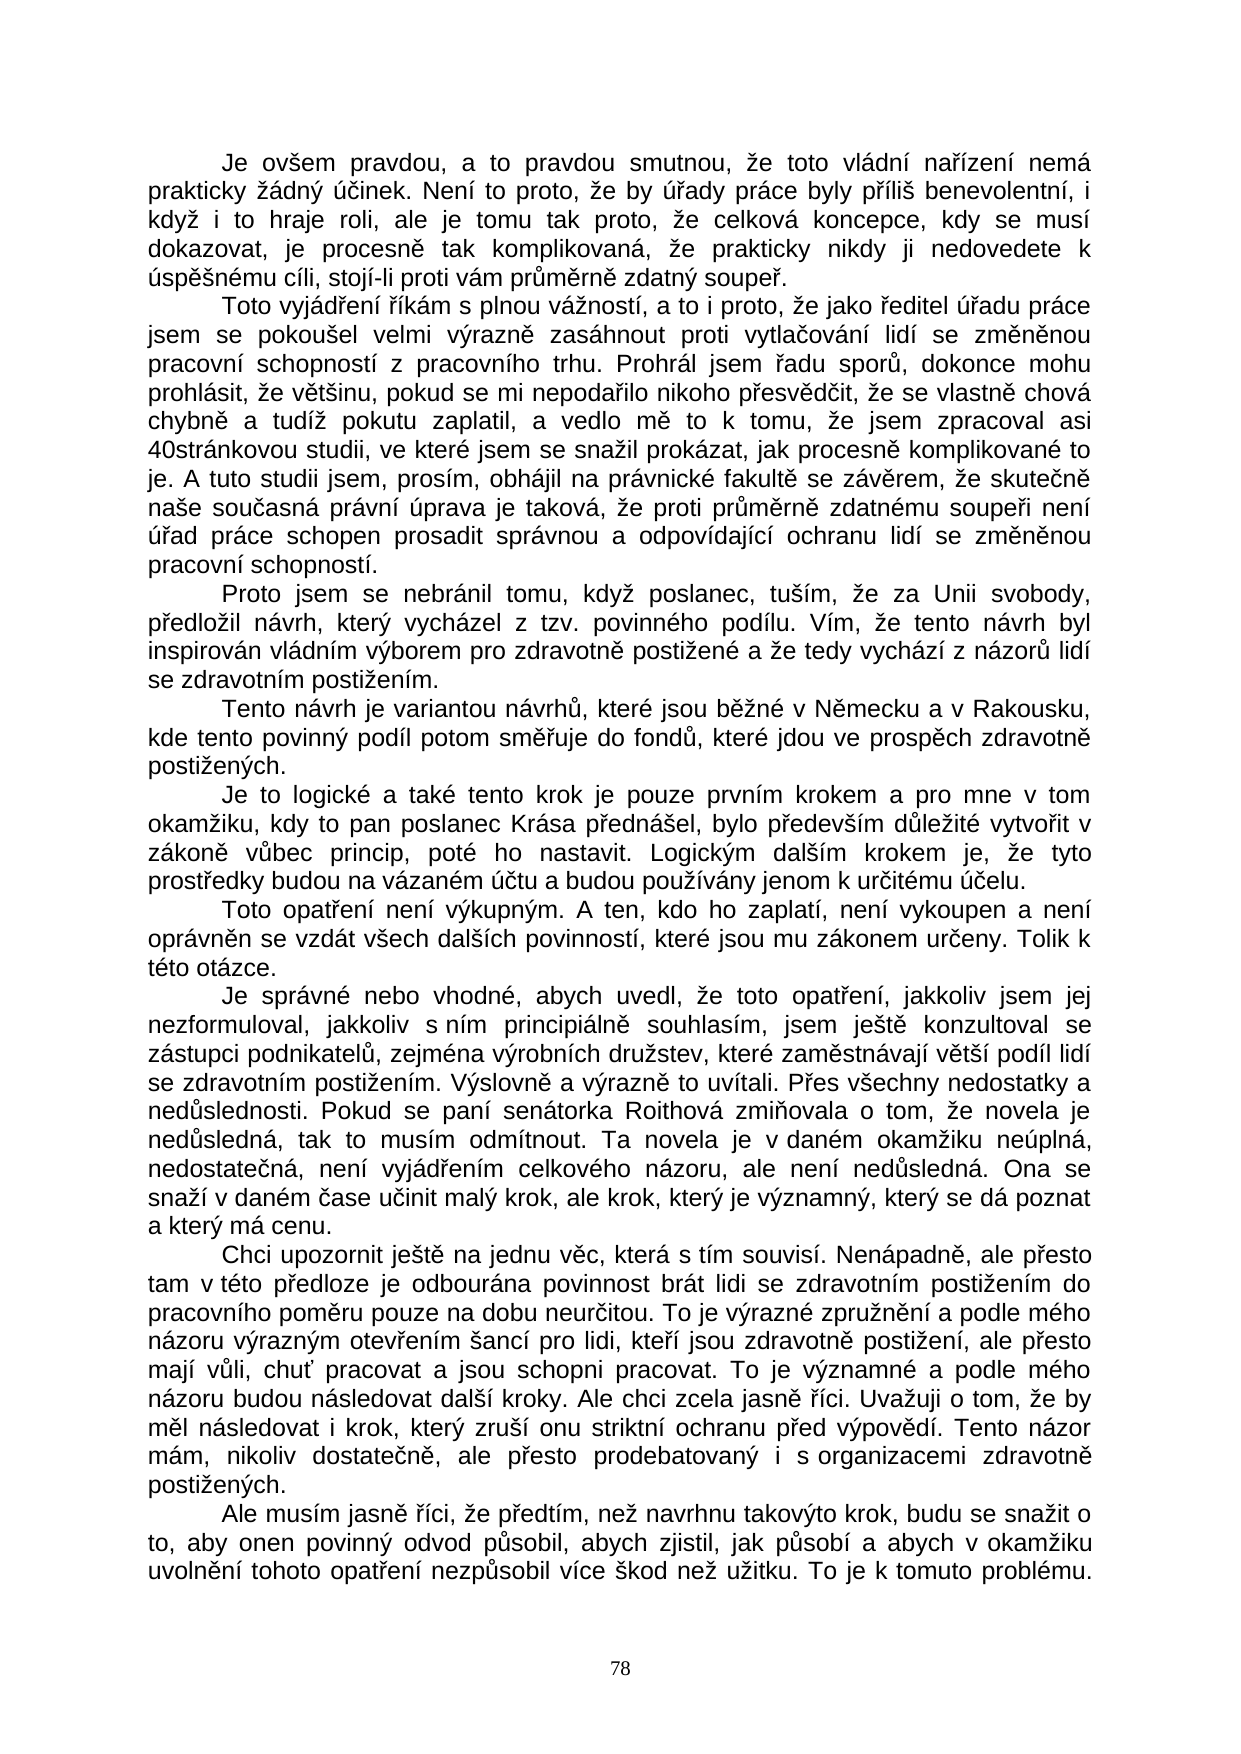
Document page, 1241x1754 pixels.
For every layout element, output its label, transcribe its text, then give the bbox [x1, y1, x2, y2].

text Proto jsem se nebránil tomu, když poslanec, tuším, že za Unii svobody, předložil návrh, který vycházel z tzv. povinného podílu. Vím, že tento návrh byl inspirován vládním výborem pro zdravotně postižené a že tedy vychází z názorů lidí se zdravotním postižením. [148, 579, 1093, 694]
text Je správné nebo vhodné, abych uvedl, že toto opatření, jakkoliv jsem jej nezformuloval, jakkoliv s ním principiálně souhlasím, jsem ještě konzultoval se zástupci podnikatelů, zejména výrobních družstev, které zaměstnávají větší podíl lidí se zdravotním postižením. Výslovně a výrazně to uvítali. Přes všechny nedostatky a nedůslednosti. Pokud se paní senátorka Roithová zmiňovala o tom, že novela je nedůsledná, tak to musím odmítnout. Ta novela je v daném okamžiku neúplná, nedostatečná, není vyjádřením celkového názoru, ale není nedůsledná. Ona se snaží v daném čase učinit malý krok, ale krok, který je významný, který se dá poznat a který má cenu. [148, 981, 1093, 1240]
text Tento návrh je variantou návrhů, které jsou běžné v Německu a v Rakousku, kde tento povinný podíl potom směřuje do fondů, které jdou ve prospěch zdravotně postižených. [148, 694, 1093, 780]
text Toto opatření není výkupným. A ten, kdo ho zaplatí, není vykoupen a není oprávněn se vzdát všech dalších povinností, které jsou mu zákonem určeny. Tolik k této otázce. [148, 895, 1093, 981]
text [148, 1499, 1093, 1585]
text Je to logické a také tento krok je pouze prvním krokem a pro mne v tom okamžiku, kdy to pan poslanec Krása přednášel, bylo především důležité vytvořit v zákoně vůbec princip, poté ho nastavit. Logickým dalším krokem je, že tyto prostředky budou na vázaném účtu a budou používány jenom k určitému účelu. [148, 780, 1093, 895]
text Je ovšem pravdou, a to pravdou smutnou, že toto vládní nařízení nemá prakticky žádný účinek. Není to proto, že by úřady práce byly příliš benevolentní, i když i to hraje roli, ale je tomu tak proto, že celková koncepce, kdy se musí dokazovat, je procesně tak komplikovaná, že prakticky nikdy ji nedovedete k úspěšnému cíli, stojí-li proti vám průměrně zdatný soupeř. [148, 148, 1093, 291]
text Toto vyjádření říkám s plnou vážností, a to i proto, že jako ředitel úřadu práce jsem se pokoušel velmi výrazně zasáhnout proti vytlačování lidí se změněnou pracovní schopností z pracovního trhu. Prohrál jsem řadu sporů, dokonce mohu prohlásit, že většinu, pokud se mi nepodařilo nikoho přesvědčit, že se vlastně chová chybně a tudíž pokutu zaplatil, a vedlo mě to k tomu, že jsem zpracoval asi 40stránkovou studii, ve které jsem se snažil prokázat, jak procesně komplikované to je. A tuto studii jsem, prosím, obhájil na právnické fakultě se závěrem, že skutečně naše současná právní úprava je taková, že proti průměrně zdatnému soupeři není úřad práce schopen prosadit správnou a odpovídající ochranu lidí se změněnou pracovní schopností. [148, 291, 1093, 579]
text Chci upozornit ještě na jednu věc, která s tím souvisí. Nenápadně, ale přesto tam v této předloze je odbourána povinnost brát lidi se zdravotním postižením do pracovního poměru pouze na dobu neurčitou. To je výrazné zpružnění a podle mého názoru výrazným otevřením šancí pro lidi, kteří jsou zdravotně postižení, ale přesto mají vůli, chuť pracovat a jsou schopni pracovat. To je významné a podle mého názoru budou následovat další kroky. Ale chci zcela jasně říci. Uvažuji o tom, že by měl následovat i krok, který zruší onu striktní ochranu před výpovědí. Tento názor mám, nikoliv dostatečně, ale přesto prodebatovaný i s organizacemi zdravotně postižených. [148, 1240, 1093, 1499]
